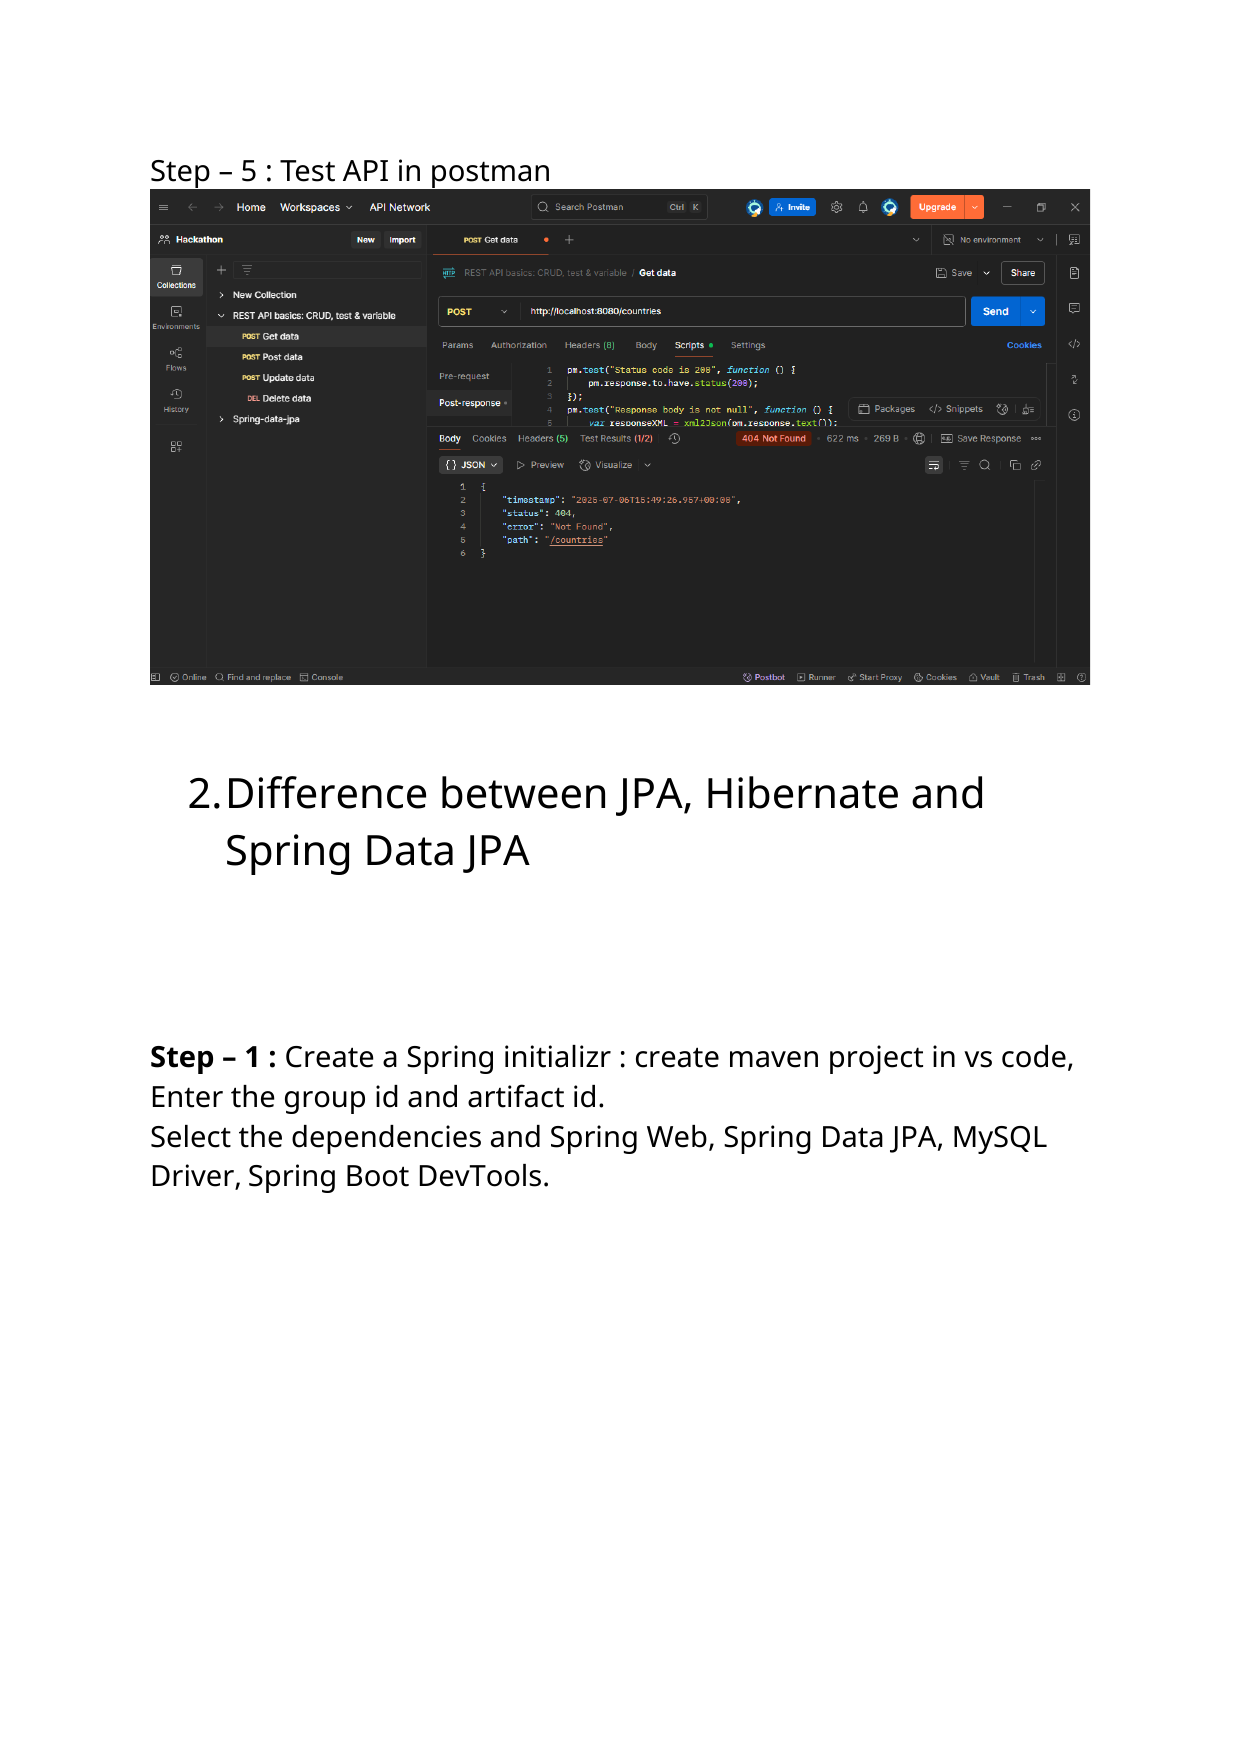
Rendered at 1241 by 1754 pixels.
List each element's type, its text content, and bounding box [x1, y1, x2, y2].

text Step – 1 : Create a Spring initializr : create maven project in vs code, Enter the group id and artifact id. Select the dependencies and Spring Web, Spring Data JPA, MySQL Driver, Spring Boot DevTools. [150, 1037, 1090, 1195]
picture [150, 189, 1091, 685]
text Step – 5 : Test API in postman [150, 150, 1090, 189]
list Difference between JPA, Hibernate and Spring Data JPA [187, 764, 1090, 878]
